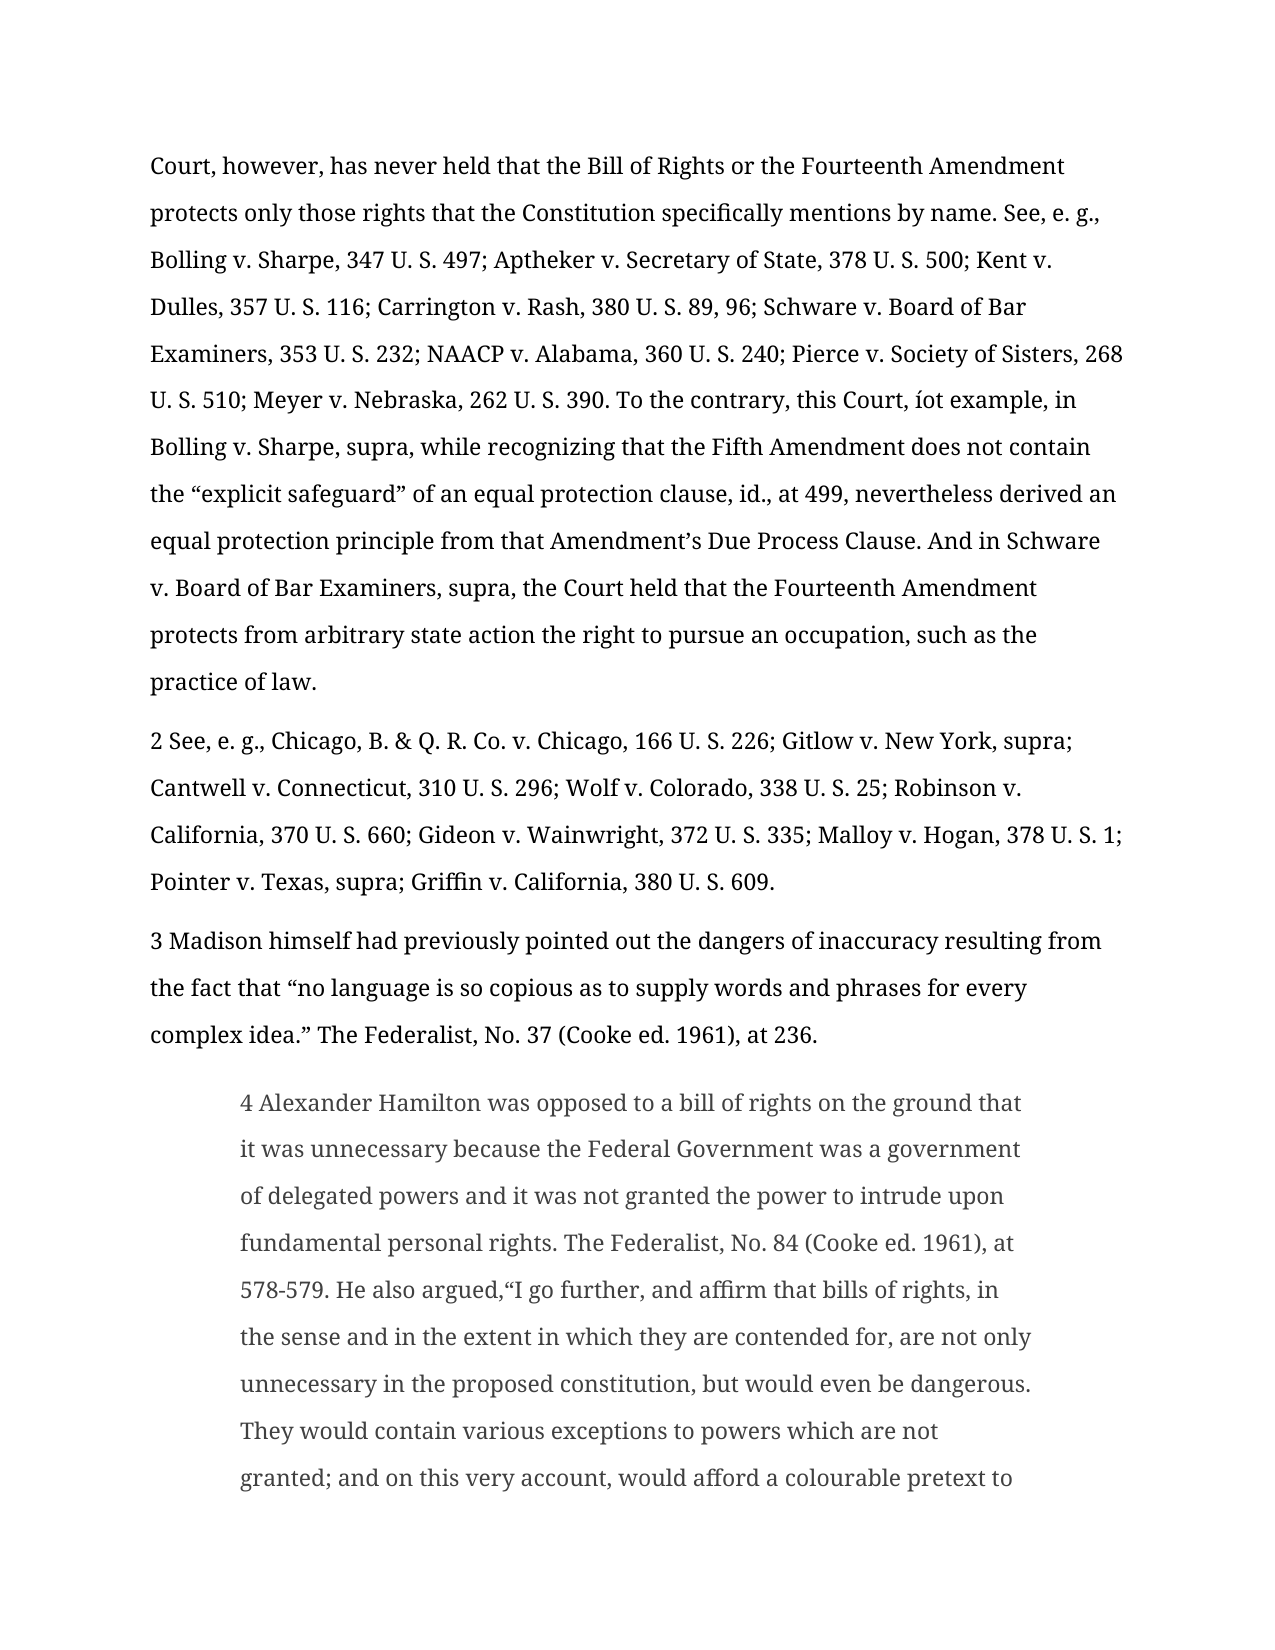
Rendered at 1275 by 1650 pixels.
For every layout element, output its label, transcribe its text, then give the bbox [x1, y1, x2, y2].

text 3 Madison himself had previously pointed out the dangers of inaccuracy resulting from the fact that “no language is so copious as to supply words and phrases for every complex idea.” The Federalist, No. 37 (Cooke ed. 1961), at 236. [150, 925, 1125, 1050]
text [240, 1086, 1035, 1493]
text 2 See, e. g., Chicago, B. & Q. R. Co. v. Chicago, 166 U. S. 226; Gitlow v. New York, supra; Cantwell v. Connecticut, 310 U. S. 296; Wolf v. Colorado, 338 U. S. 25; Robinson v. California, 370 U. S. 660; Gideon v. Wainwright, 372 U. S. 335; Malloy v. Hogan, 378 U. S. 1; Pointer v. Texas, supra; Griffin v. California, 380 U. S. 609. [150, 725, 1125, 897]
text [150, 150, 1125, 697]
